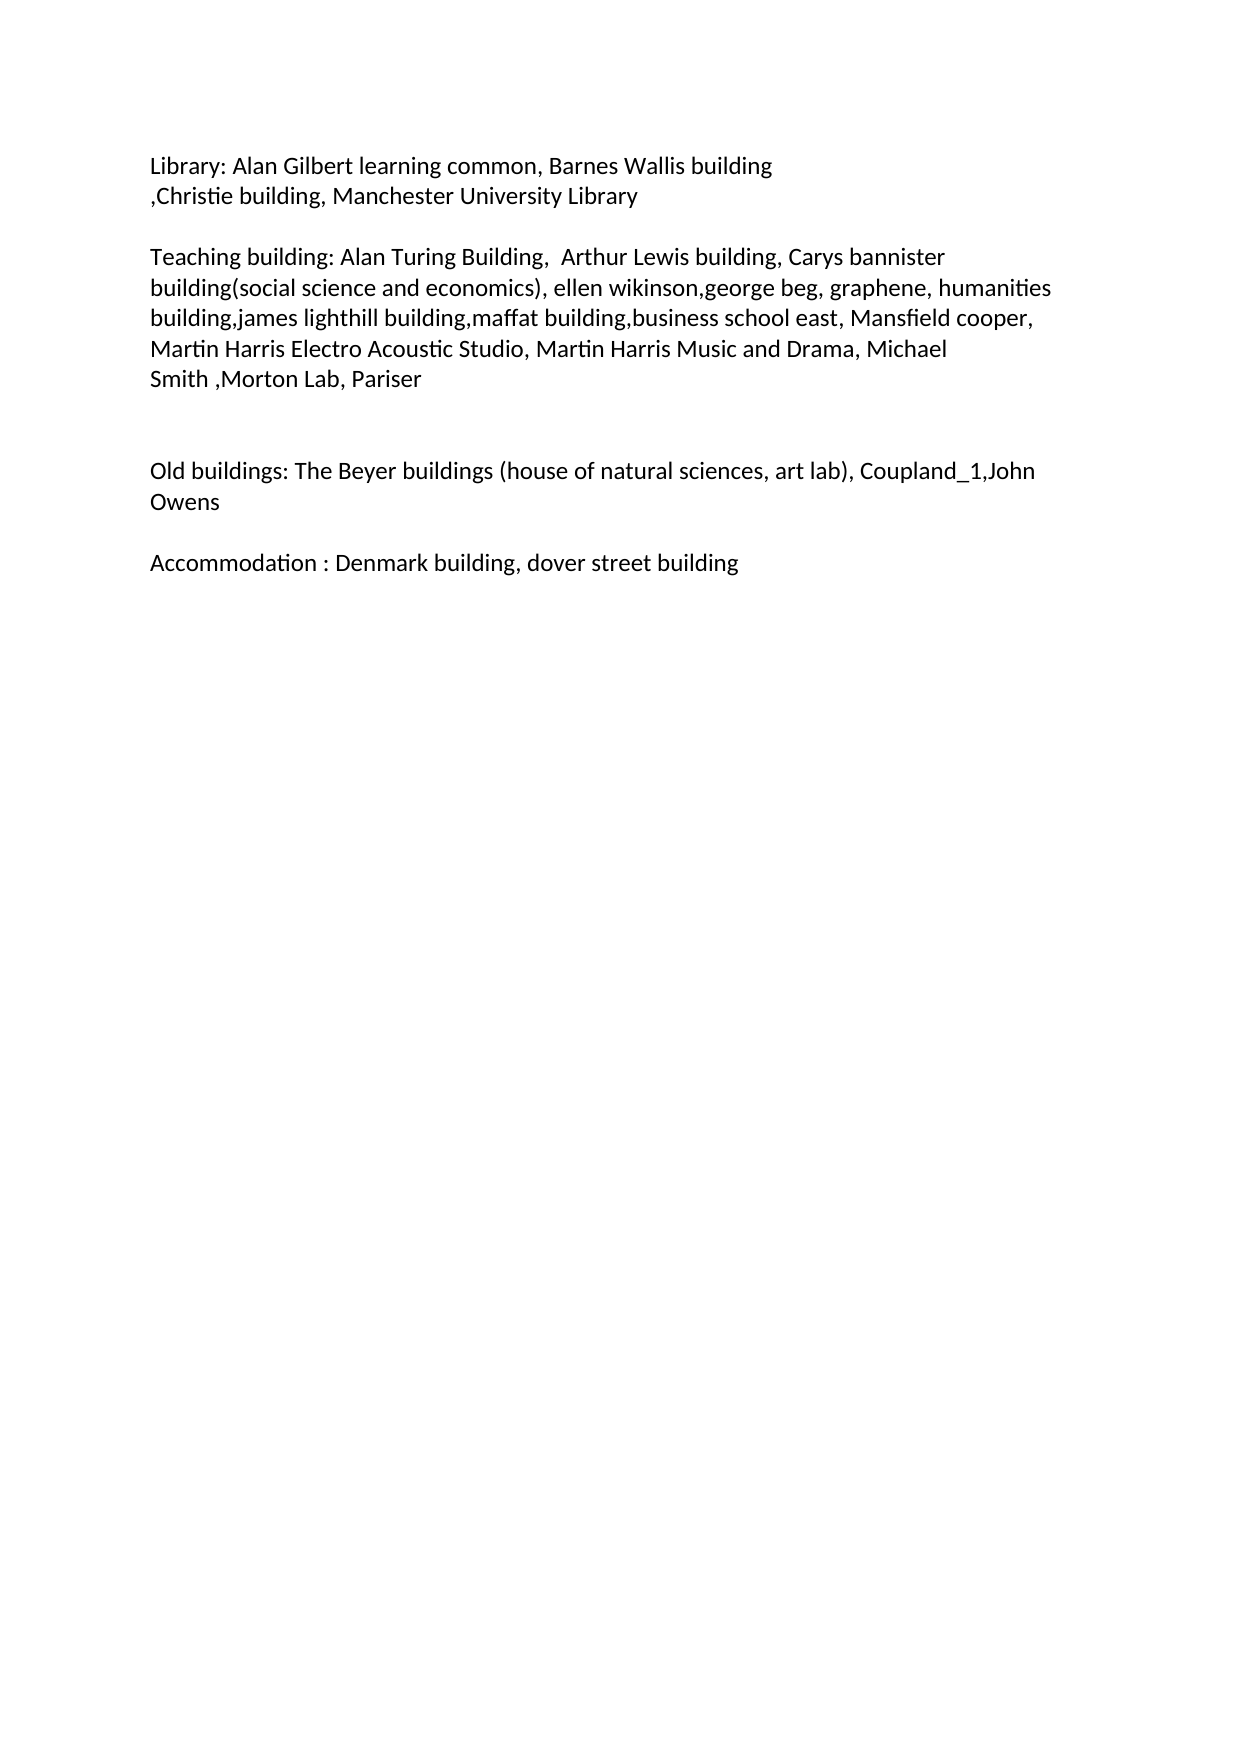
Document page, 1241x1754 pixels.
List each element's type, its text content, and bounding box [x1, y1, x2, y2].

text Old buildings: The Beyer buildings (house of natural sciences, art lab), Coupland_1,John Owens [150, 455, 1090, 516]
text Accommodation : Denmark building, dover street building [150, 547, 1090, 577]
text ,Christie building, Manchester University Library [150, 181, 1090, 211]
text Library: Alan Gilbert learning common, Barnes Wallis building [150, 150, 1090, 181]
text Teaching building: Alan Turing Building, Arthur Lewis building, Carys bannister building(social science and economics), ellen wikinson,george beg, graphene, humanities building,james lighthill building,maffat building,business school east, Mansfield cooper, Martin Harris Electro Acoustic Studio, Martin Harris Music and Drama, Michael Smith ,Morton Lab, Pariser [150, 242, 1090, 394]
